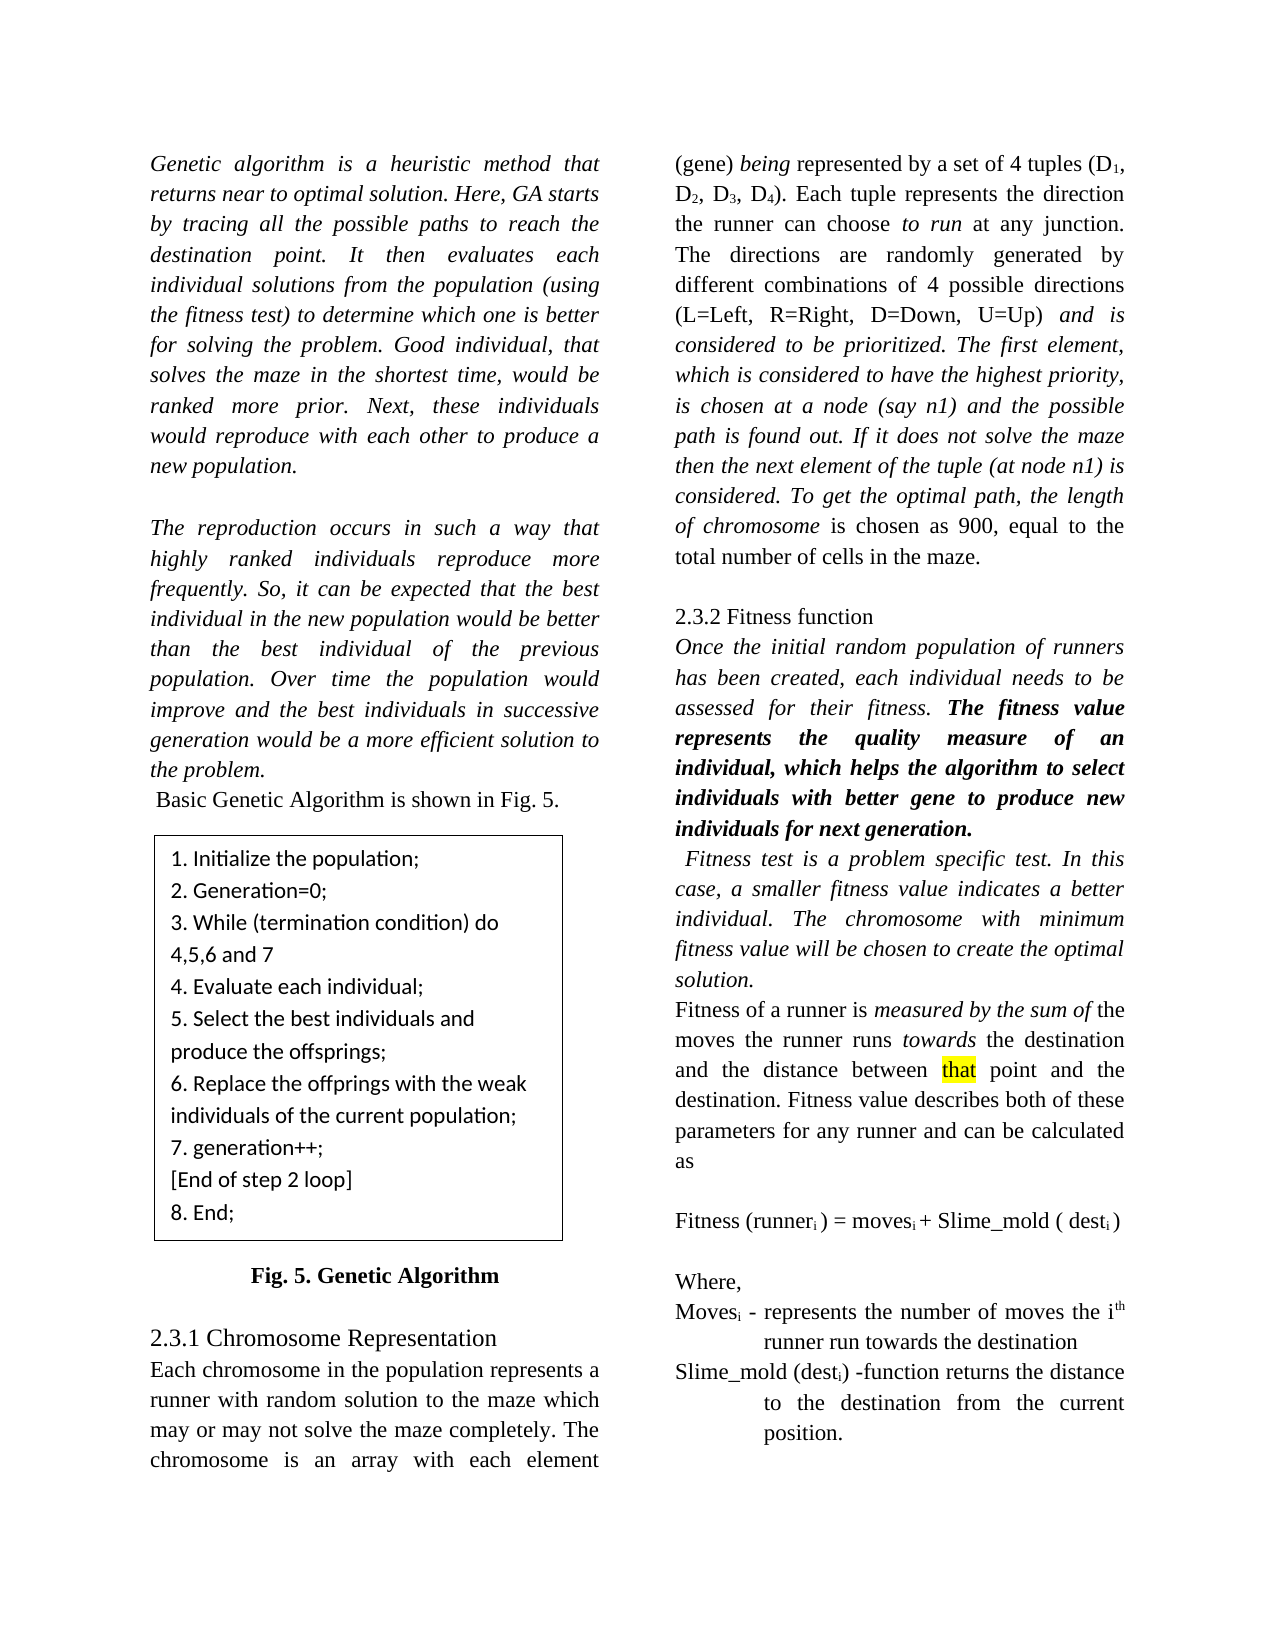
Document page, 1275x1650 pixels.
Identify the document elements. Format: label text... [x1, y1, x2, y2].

text 2.3.2 Fitness function [675, 603, 1125, 629]
text Where, [675, 1268, 1125, 1294]
text Fig. 5. Genetic Algorithm [150, 1262, 600, 1289]
text Slime_mold (desti) -function returns the distance to the destination from the current position. [675, 1358, 1125, 1445]
text Once the initial random population of runners has been created, each individual needs to be assessed for their fitness. The fitness value represents the quality measure of an individual, which helps the algorithm to select individuals with better gene to produce new individuals for next generation. [675, 633, 1125, 841]
text Basic Genetic Algorithm is shown in Fig. 5. [150, 786, 600, 813]
text Fitness of a runner is measured by the sum of the moves the runner runs towards the destination and the distance between that point and the destination. Fitness value describes both of these parameters for any runner and can be calculated as [675, 996, 1125, 1173]
text Each chromosome in the population represents a runner with random solution to the maze which may or may not solve the maze completely. The chromosome is an array with each element (gene) being represented by a set of 4 tuples (D1, D2, D3, D4). Each tuple represents the direction the runner can choose to run at any junction. The directions are randomly generated by different combinations of 4 possible directions (L=Left, R=Right, D=Down, U=Up) and is considered to be prioritized. The first element, which is considered to have the highest priority, is chosen at a node (say n1) and the possible path is found out. If it does not solve the maze then the next element of the tuple (at node n1) is considered. To get the optimal path, the length of chromosome is chosen as 900, equal to the total number of cells in the maze. [675, 150, 1125, 569]
text The reproduction occurs in such a way that highly ranked individuals reproduce more frequently. So, it can be expected that the best individual in the new population would be better than the best individual of the previous population. Over time the population would improve and the best individuals in successive generation would be a more efficient solution to the problem. [150, 514, 600, 782]
text 2.3.1 Chromosome Representation [150, 1323, 600, 1352]
text Each chromosome in the population represents a runner with random solution to the maze which may or may not solve the maze completely. The chromosome is an array with each element (gene) being represented by a set of 4 tuples (D1, D2, D3, D4). Each tuple represents the direction the runner can choose to run at any junction. The directions are randomly generated by different combinations of 4 possible directions (L=Left, R=Right, D=Down, U=Up) and is considered to be prioritized. The first element, which is considered to have the highest priority, is chosen at a node (say n1) and the possible path is found out. If it does not solve the maze then the next element of the tuple (at node n1) is considered. To get the optimal path, the length of chromosome is chosen as 900, equal to the total number of cells in the maze. [150, 1356, 600, 1473]
text Movesi - represents the number of moves the ith runner run towards the destination [675, 1298, 1125, 1354]
text Genetic algorithm is a heuristic method that returns near to optimal solution. Here, GA starts by tracing all the possible paths to reach the destination point. It then evaluates each individual solutions from the population (using the fitness test) to determine which one is better for solving the problem. Good individual, that solves the maze in the shortest time, would be ranked more prior. Next, these individuals would reproduce with each other to produce a new population. [150, 150, 600, 478]
text Fitness test is a problem specific test. In this case, a smaller fitness value indicates a better individual. The chromosome with minimum fitness value will be chosen to create the optimal solution. [675, 845, 1125, 992]
text Fitness (runneri ) = movesi + Slime_mold ( desti ) [675, 1207, 1125, 1234]
